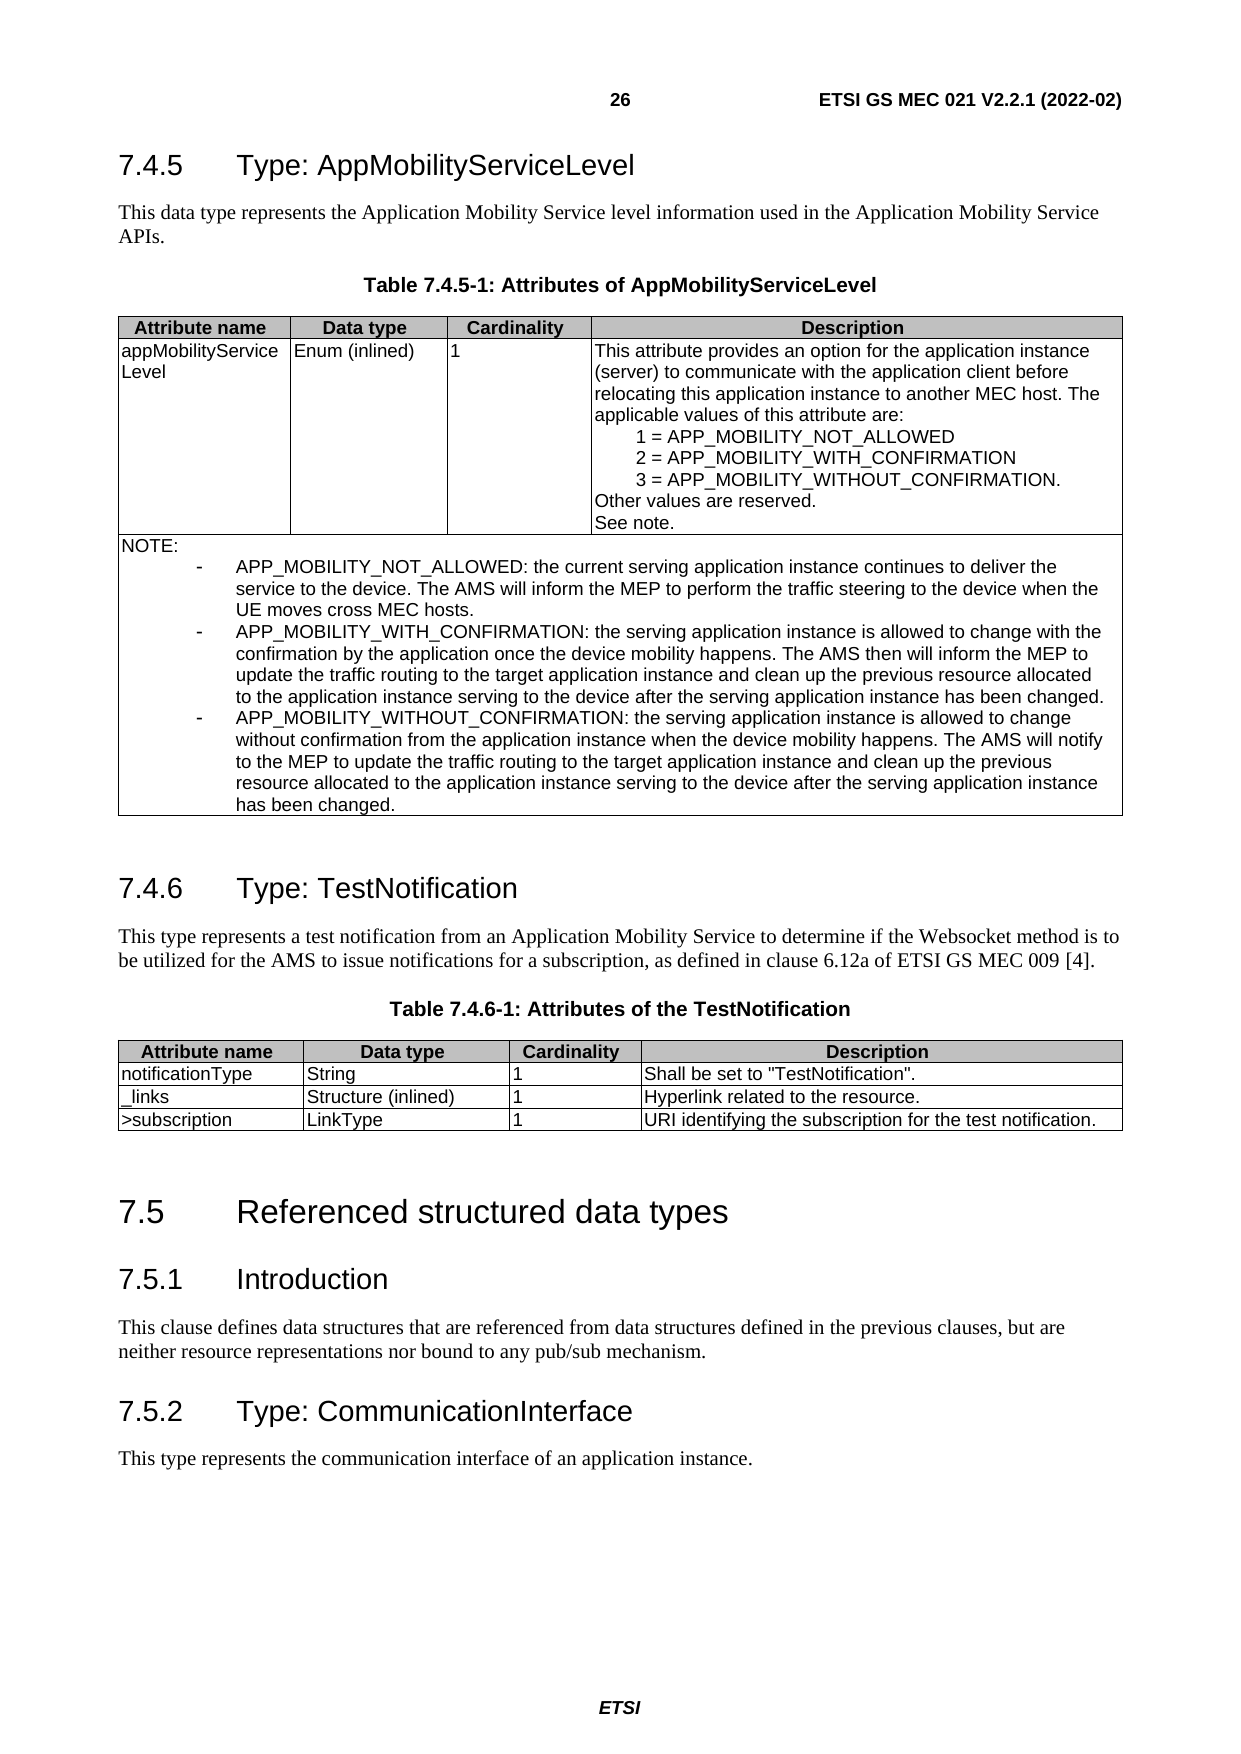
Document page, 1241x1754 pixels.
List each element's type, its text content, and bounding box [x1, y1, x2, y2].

table_header Description [642, 1041, 1122, 1062]
table_cell Shall be set to "TestNotification". [642, 1063, 1122, 1085]
table_header Data type [291, 317, 447, 338]
table_cell String [304, 1063, 509, 1085]
table_cell Enum (inlined) [291, 339, 447, 533]
table_cell 1 [510, 1109, 641, 1130]
table_cell URI identifying the subscription for the test notification. [642, 1109, 1122, 1130]
subtitle 7.4.6 Type: TestNotification [118, 871, 1122, 905]
table_header Cardinality [448, 317, 591, 338]
table_cell appMobilityServiceLevel [119, 339, 290, 533]
table_cell 1 [510, 1063, 641, 1085]
table_cell 1 [510, 1086, 641, 1107]
table_header Attribute name [119, 1041, 303, 1062]
text This clause defines data structures that are referenced from data structures defined in the previous clauses, but are neither resource representations nor bound to any pub/sub mechanism. [118, 1314, 1122, 1363]
table_cell notificationType [119, 1063, 303, 1085]
table_header Description [592, 317, 1122, 338]
text This type represents a test notification from an Application Mobility Service to determine if the Websocket method is to be utilized for the AMS to issue notifications for a subscription, as defined in clause 6.12a of ETSI GS MEC 009 [4]. [118, 924, 1122, 972]
table_cell _links [119, 1086, 303, 1107]
text This type represents the communication interface of an application instance. [118, 1446, 1122, 1470]
subtitle 7.4.5 Type: AppMobilityServiceLevel [118, 148, 1122, 181]
table_cell This attribute provides an option for the application instance (server) to communicate with the application client before relocating this application instance to another MEC host. The applicable values of this attribute are: 1 = APP_MOBILITY_NOT_ALLOWED 2 = APP_MOBILITY_WITH_CONFIRMATION 3 = APP_MOBILITY_WITHOUT_CONFIRMATION. Other values are reserved. See note. [592, 339, 1122, 533]
text This data type represents the Application Mobility Service level information used in the Application Mobility Service APIs. [118, 200, 1122, 248]
table_cell 1 [448, 339, 591, 533]
table_header Cardinality [510, 1041, 641, 1062]
table_header Attribute name [119, 317, 290, 338]
text Table 7.4.6-1: Attributes of the TestNotification [118, 997, 1122, 1021]
subtitle 7.5.2 Type: CommunicationInterface [118, 1394, 1122, 1427]
table_cell LinkType [304, 1109, 509, 1130]
subtitle 7.5 Referenced structured data types [118, 1193, 1122, 1231]
table_cell Hyperlink related to the resource. [642, 1086, 1122, 1107]
table_cell >subscription [119, 1109, 303, 1130]
table_cell NOTE: APP_MOBILITY_NOT_ALLOWED: the current serving application instance continues to deliver the service to the device. The AMS will inform the MEP to perform the traffic steering to the device when the UE moves cross MEC hosts. APP_MOBILITY_WITH_CONFIRMATION: the serving application instance is allowed to change with the confirmation by the application once the device mobility happens. The AMS then will inform the MEP to update the traffic routing to the target application instance and clean up the previous resource allocated to the application instance serving to the device after the serving application instance has been changed. APP_MOBILITY_WITHOUT_CONFIRMATION: the serving application instance is allowed to change without confirmation from the application instance when the device mobility happens. The AMS will notify to the MEP to update the traffic routing to the target application instance and clean up the previous resource allocated to the application instance serving to the device after the serving application instance has been changed. [119, 535, 1122, 815]
subtitle 7.5.1 Introduction [118, 1262, 1122, 1296]
table_header Data type [304, 1041, 509, 1062]
table_cell Structure (inlined) [304, 1086, 509, 1107]
text Table 7.4.5-1: Attributes of AppMobilityServiceLevel [118, 273, 1122, 297]
